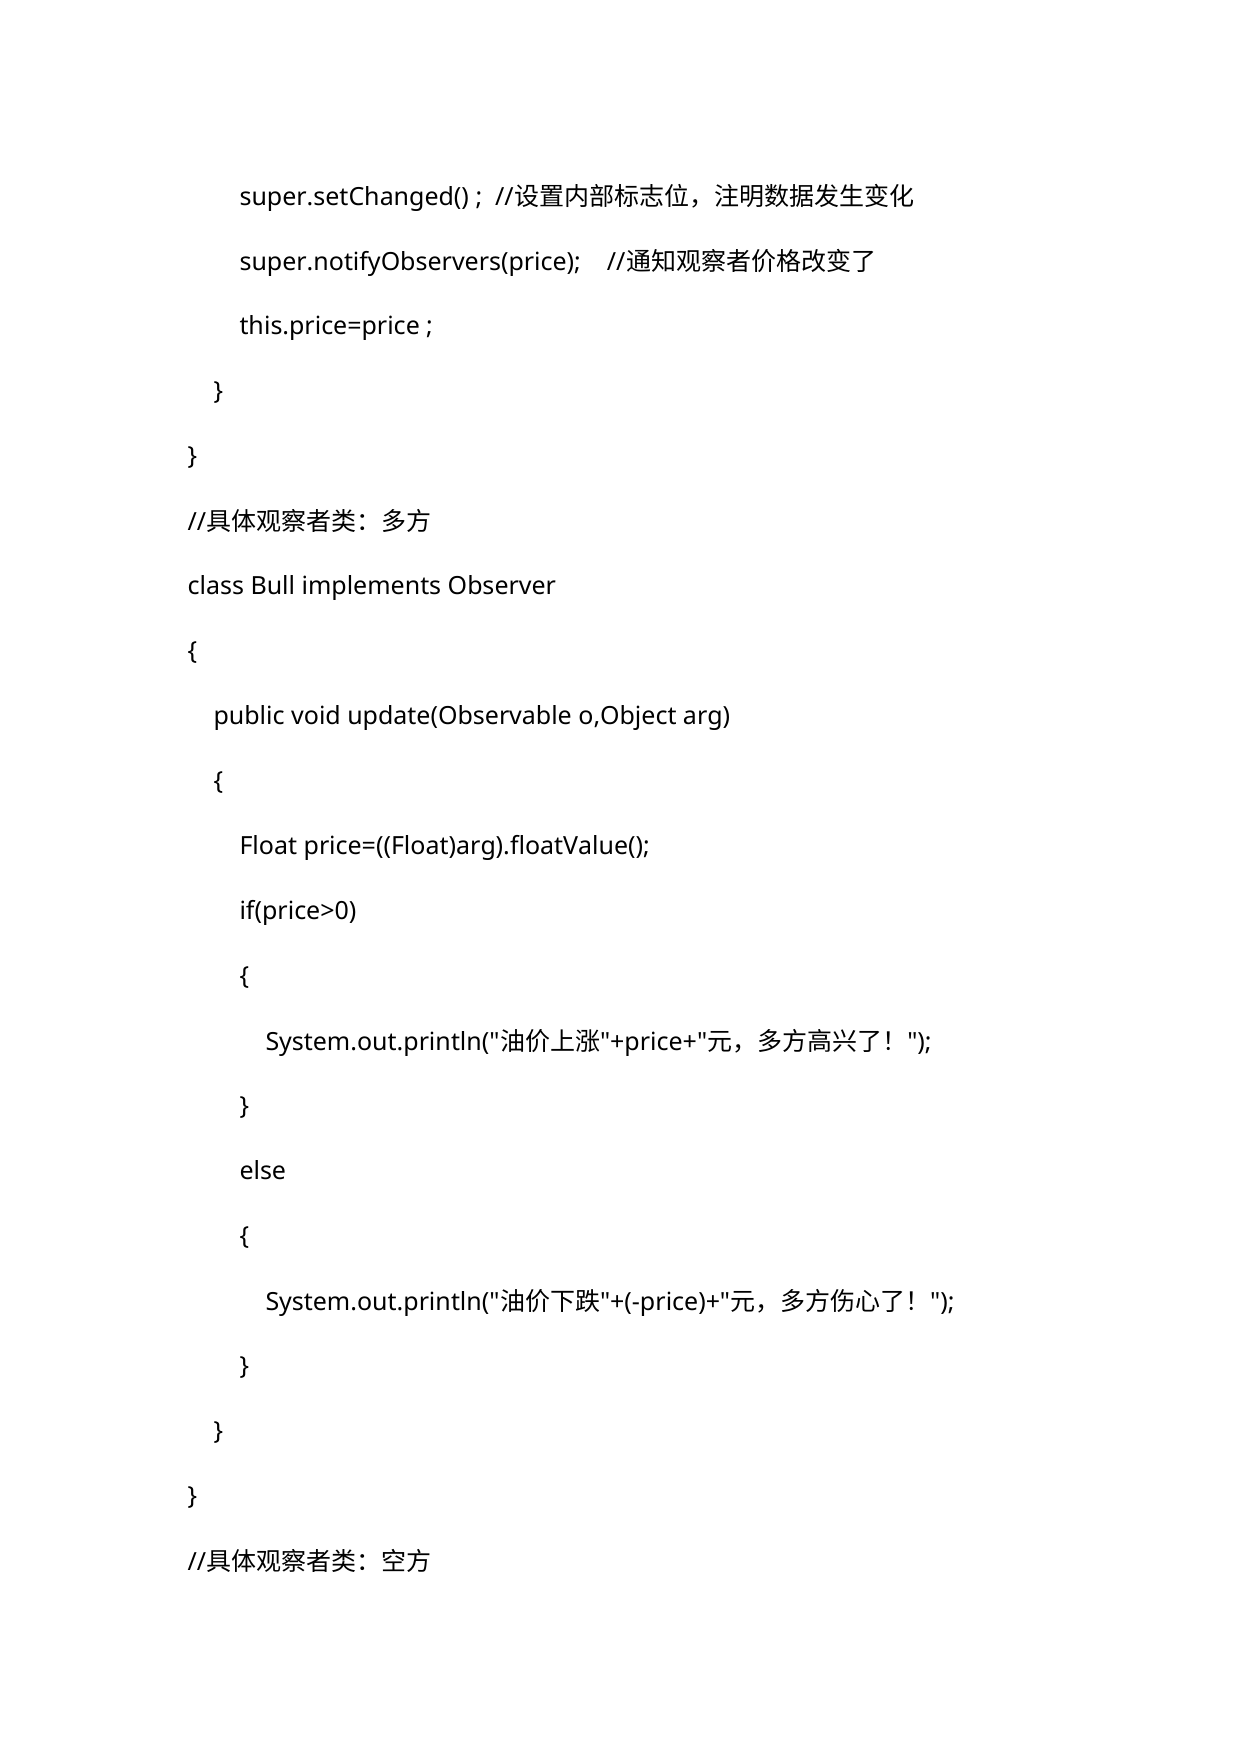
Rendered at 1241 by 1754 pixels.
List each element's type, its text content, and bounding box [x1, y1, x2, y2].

text //具体观察者类：多方 [187, 487, 1053, 552]
text //具体观察者类：空方 [187, 1527, 1053, 1592]
text public void update(Observable o,Object arg) [187, 682, 1053, 747]
text } [187, 422, 1053, 487]
text System.out.println("油价上涨"+price+"元，多方高兴了！"); [187, 1007, 1053, 1072]
text } [187, 1072, 1053, 1137]
text { [187, 1202, 1053, 1267]
text } [187, 1462, 1053, 1527]
text else [187, 1137, 1053, 1202]
text { [187, 747, 1053, 812]
text super.notifyObservers(price); //通知观察者价格改变了 [187, 227, 1053, 292]
text class Bull implements Observer [187, 552, 1053, 617]
text { [187, 617, 1053, 682]
text this.price=price ; [187, 292, 1053, 357]
text super.setChanged() ; //设置内部标志位，注明数据发生变化 [187, 162, 1053, 227]
text Float price=((Float)arg).floatValue(); [187, 812, 1053, 877]
text } [187, 1397, 1053, 1462]
text if(price>0) [187, 877, 1053, 942]
text System.out.println("油价下跌"+(-price)+"元，多方伤心了！"); [187, 1267, 1053, 1332]
text } [187, 357, 1053, 422]
text { [187, 942, 1053, 1007]
text } [187, 1332, 1053, 1397]
